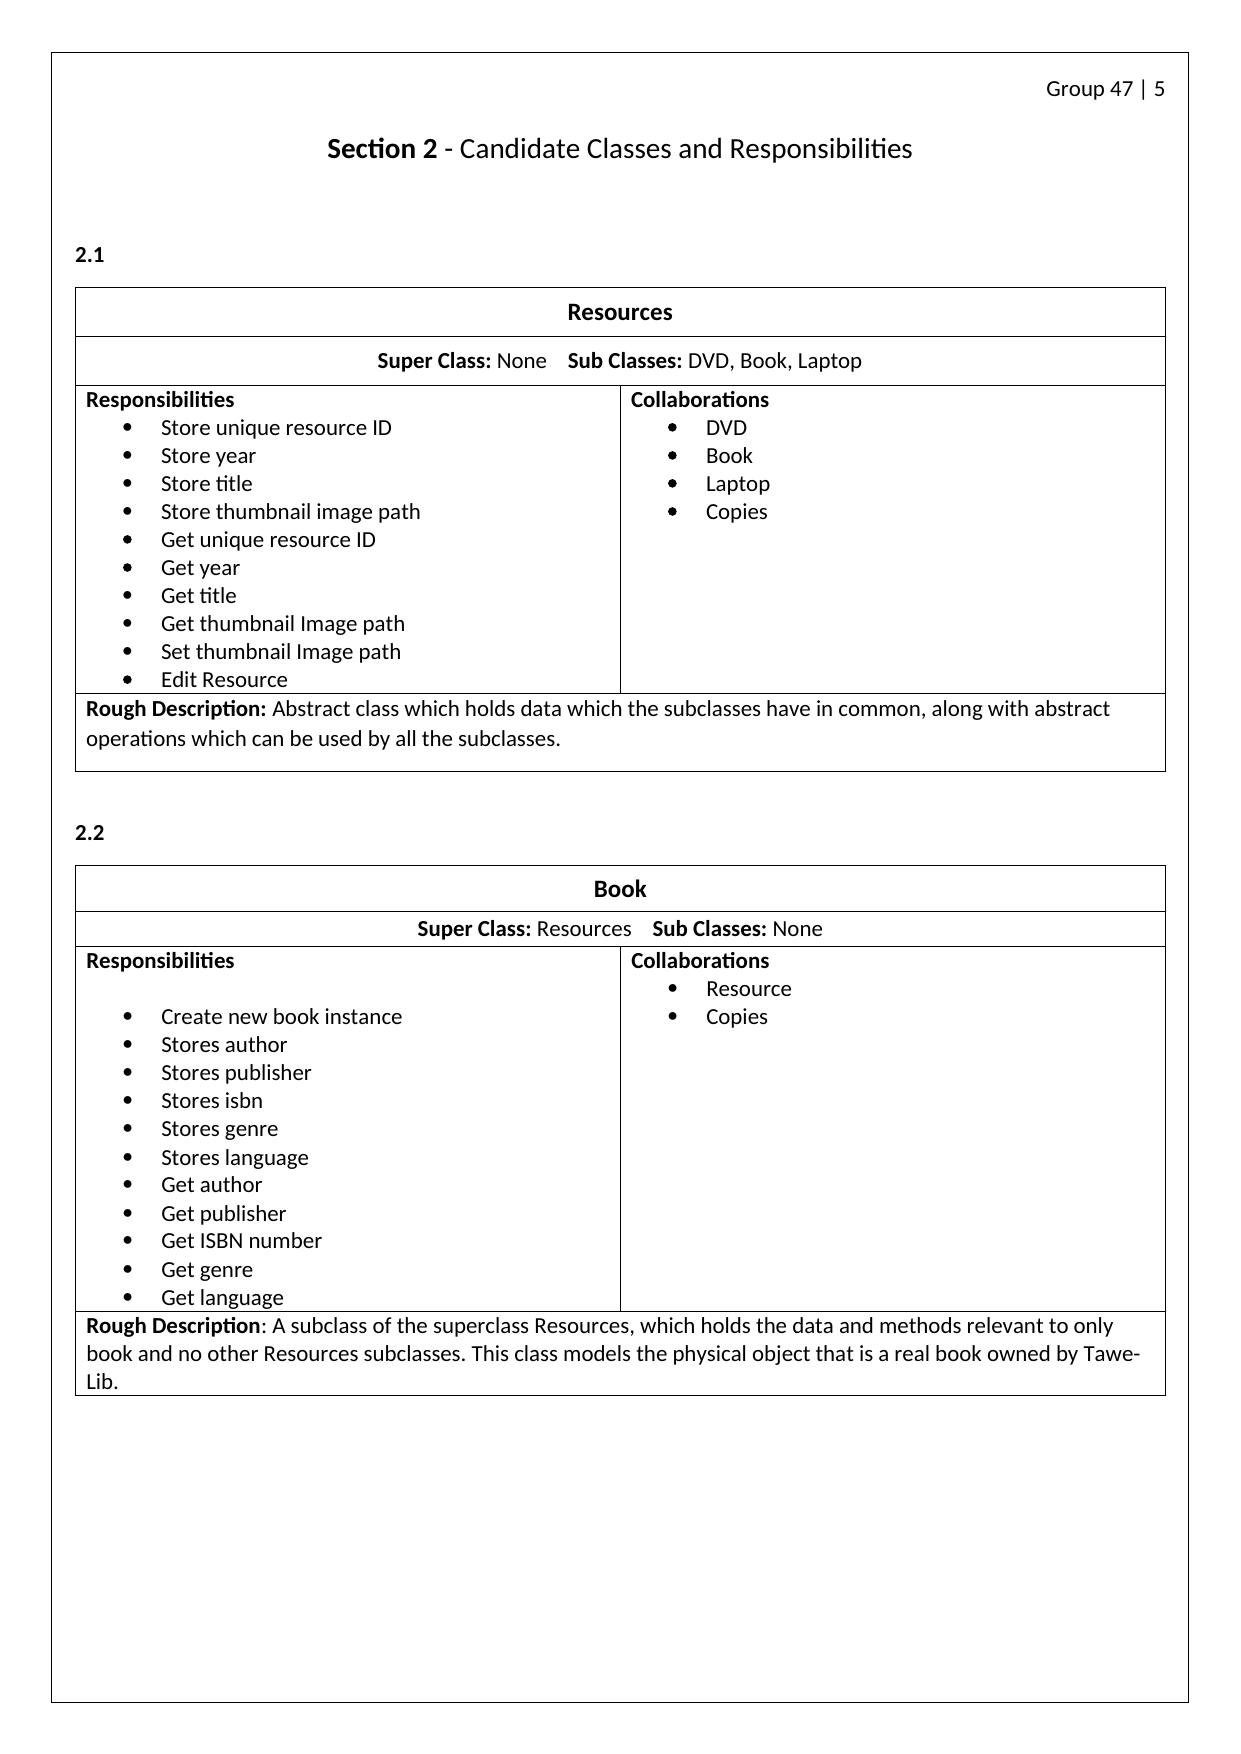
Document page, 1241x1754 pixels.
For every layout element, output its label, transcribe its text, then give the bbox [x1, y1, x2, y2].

table_cell Responsibilities Store unique resource ID Store year Store title Store thumbnail image path Get unique resource ID Get year Get title Get thumbnail Image path Set thumbnail Image path Edit Resource [76, 386, 620, 693]
table_cell Collaborations Resource Copies [621, 947, 1165, 1311]
table_cell Responsibilities Create new book instance Stores author Stores publisher Stores isbn Stores genre Stores language Get author Get publisher Get ISBN number Get genre Get language [76, 947, 620, 1311]
table_header Book [76, 866, 1165, 911]
table_cell Collaborations DVD Book Laptop Copies [621, 386, 1165, 693]
table_cell Rough Description: A subclass of the superclass Resources, which holds the data and methods relevant to only book and no other Resources subclasses. This class models the physical object that is a real book owned by Tawe-Lib. [76, 1312, 1165, 1395]
table_header Resources [76, 288, 1165, 336]
table_cell Rough Description: Abstract class which holds data which the subclasses have in common, along with abstract operations which can be used by all the subclasses. [76, 694, 1165, 771]
table_cell Super Class: None Sub Classes: DVD, Book, Laptop [76, 337, 1165, 384]
table_cell Super Class: Resources Sub Classes: None [76, 912, 1165, 946]
text Section 2 - Candidate Classes and Responsibilities [75, 130, 1165, 165]
text 2.1 [75, 240, 1165, 268]
text 2.2 [75, 818, 1165, 846]
